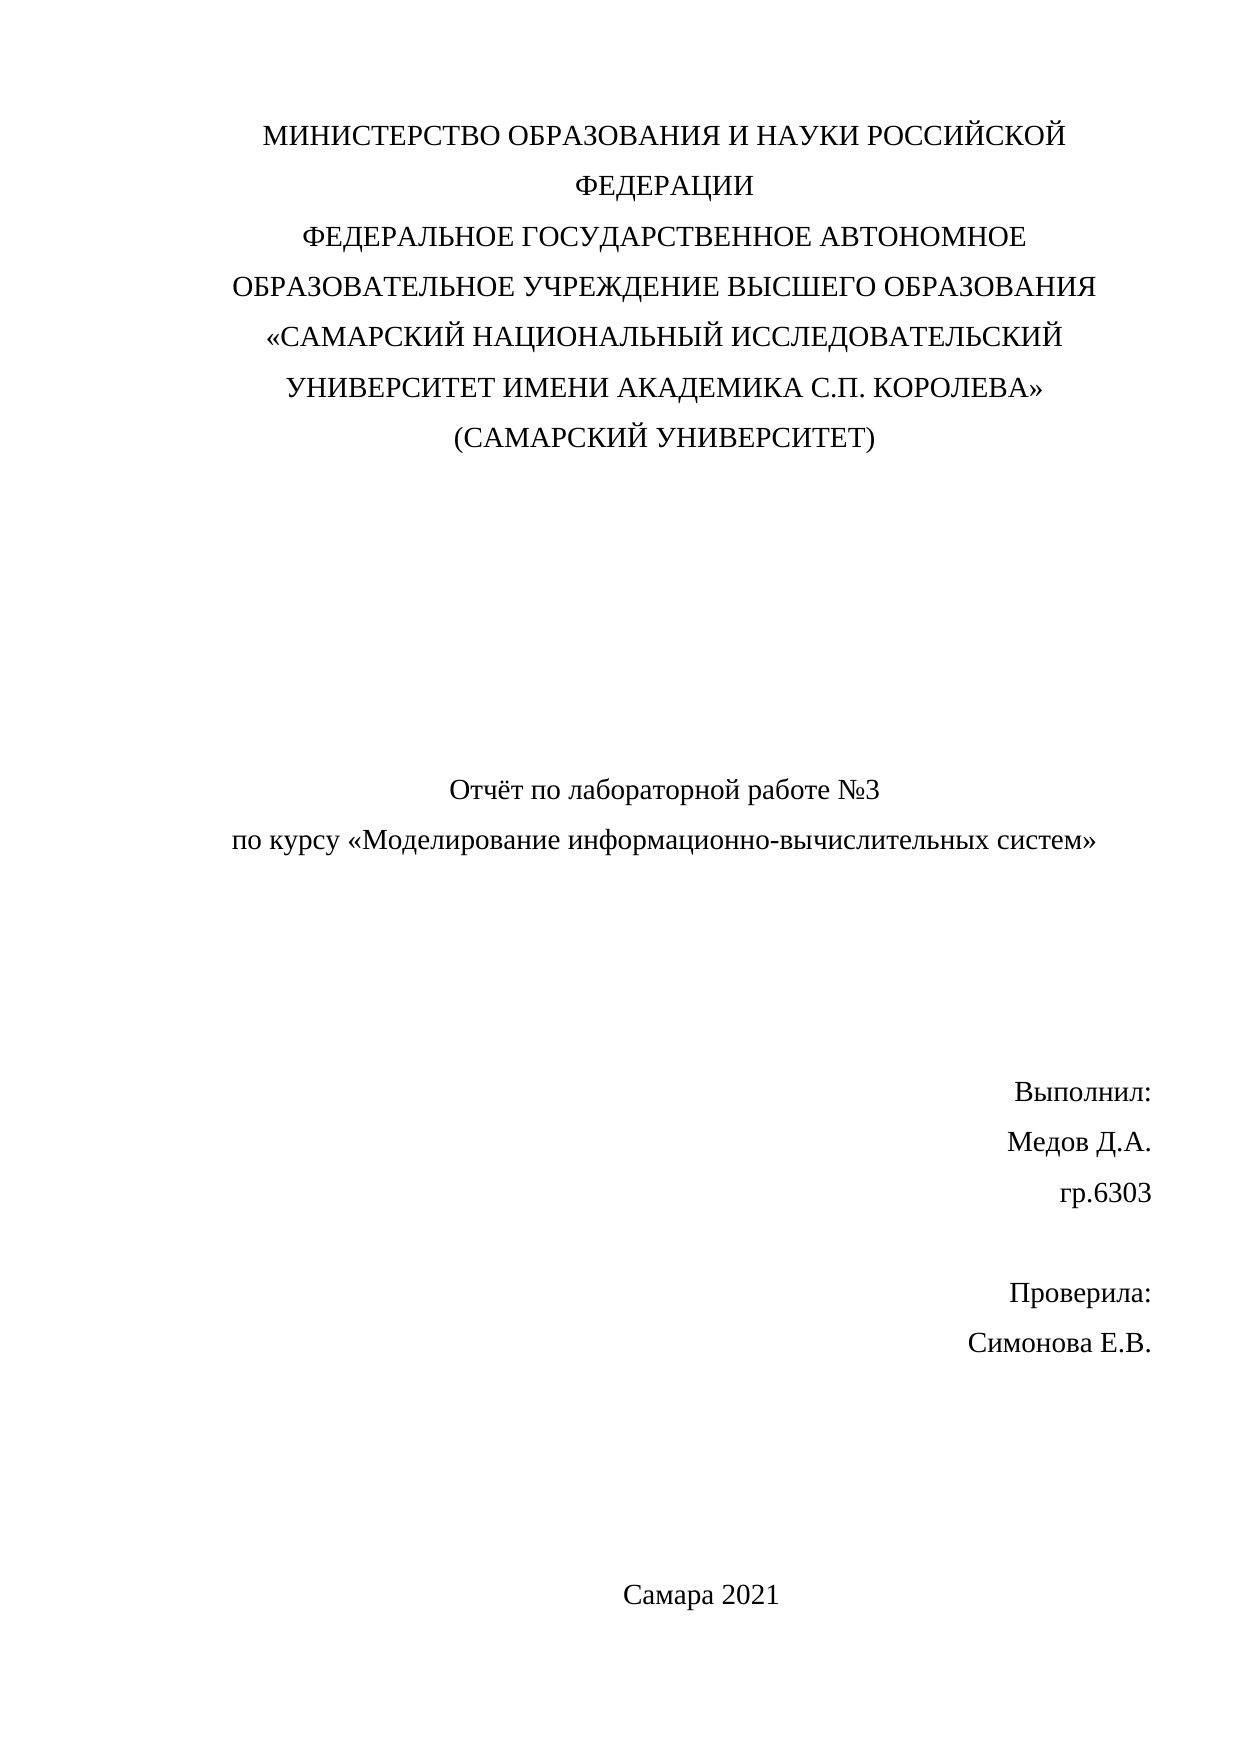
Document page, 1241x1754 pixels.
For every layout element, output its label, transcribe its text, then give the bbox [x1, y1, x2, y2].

text ОБРАЗОВАТЕЛЬНОЕ УЧРЕЖДЕНИЕ ВЫСШЕГО ОБРАЗОВАНИЯ [177, 269, 1152, 303]
text УНИВЕРСИТЕТ ИМЕНИ АКАДЕМИКА С.П. КОРОЛЕВА» [177, 370, 1152, 403]
text Выполнил: [177, 1074, 1152, 1108]
text Самара 2021 [177, 1577, 1152, 1611]
text (САМАРСКИЙ УНИВЕРСИТЕТ) [177, 420, 1152, 453]
text Отчёт по лабораторной работе №3 [177, 772, 1152, 806]
text Симонова Е.В. [177, 1326, 1152, 1359]
text МИНИСТЕРСТВО ОБРАЗОВАНИЯ И НАУКИ РОССИЙСКОЙ ФЕДЕРАЦИИ [177, 118, 1152, 202]
text Медов Д.А. [177, 1124, 1152, 1158]
text «САМАРСКИЙ НАЦИОНАЛЬНЫЙ ИССЛЕДОВАТЕЛЬСКИЙ [177, 319, 1152, 353]
text по курсу «Моделирование информационно-вычислительных систем» [177, 822, 1152, 856]
text Проверила: [177, 1275, 1152, 1309]
text ФЕДЕРАЛЬНОЕ ГОСУДАРСТВЕННОЕ АВТОНОМНОЕ [177, 219, 1152, 252]
text гр.6303 [177, 1175, 1152, 1208]
